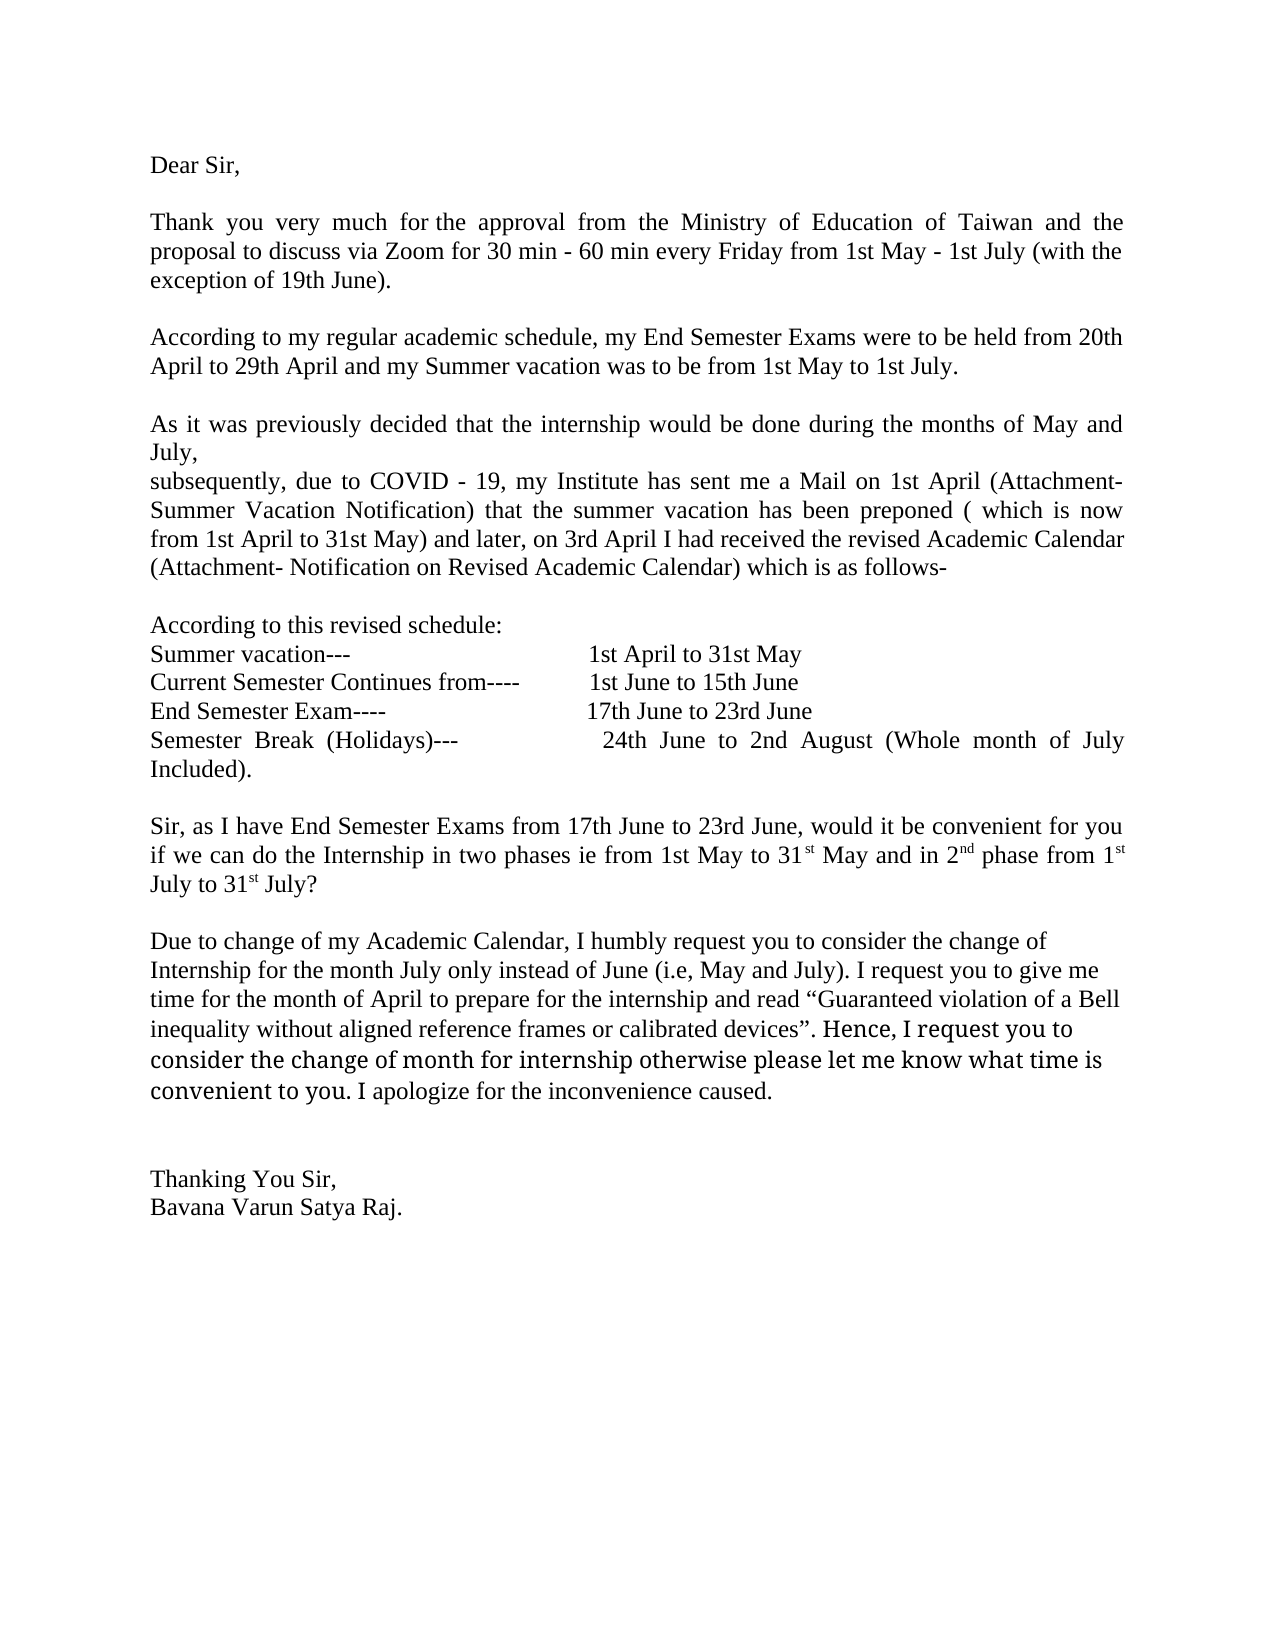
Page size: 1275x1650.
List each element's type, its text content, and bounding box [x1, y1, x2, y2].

text Summer vacation--- 1st April to 31st May [150, 639, 1125, 667]
text According to my regular academic schedule, my End Semester Exams were to be held from 20th April to 29th April and my Summer vacation was to be from 1st May to 1st July. [150, 322, 1125, 380]
text Current Semester Continues from---- 1st June to 15th June [150, 667, 1125, 696]
text Thanking You Sir, [150, 1164, 1125, 1192]
text According to this revised schedule: [150, 610, 1125, 639]
text End Semester Exam---- 17th June to 23rd June [150, 696, 1125, 725]
text Semester Break (Holidays)--- 24th June to 2nd August (Whole month of July Included). [150, 725, 1125, 782]
text Dear Sir, [150, 150, 1125, 179]
text As it was previously decided that the internship would be done during the months of May and July, [150, 409, 1125, 466]
text Bavana Varun Satya Raj. [150, 1192, 1125, 1221]
text Due to change of my Academic Calendar, I humbly request you to consider the change of Internship for the month July only instead of June (i.e, May and July). I request you to give me time for the month of April to prepare for the internship and read “Guaranteed violation of a Bell inequality without aligned reference frames or calibrated devices”. Hence, I request you to consider the change of month for internship otherwise please let me know what time is convenient to you. I apologize for the inconvenience caused. [150, 926, 1125, 1106]
text subsequently, due to COVID - 19, my Institute has sent me a Mail on 1st April (Attachment-Summer Vacation Notification) that the summer vacation has been preponed ( which is now from 1st April to 31st May) and later, on 3rd April I had received the revised Academic Calendar (Attachment- Notification on Revised Academic Calendar) which is as follows- [150, 466, 1125, 581]
text Thank you very much for the approval from the Ministry of Education of Taiwan and the proposal to discuss via Zoom for 30 min - 60 min every Friday from 1st May - 1st July (with the exception of 19th June). [150, 207, 1125, 294]
text Sir, as I have End Semester Exams from 17th June to 23rd June, would it be convenient for you if we can do the Internship in two phases ie from 1st May to 31st May and in 2nd phase from 1st July to 31st July? [150, 811, 1125, 897]
